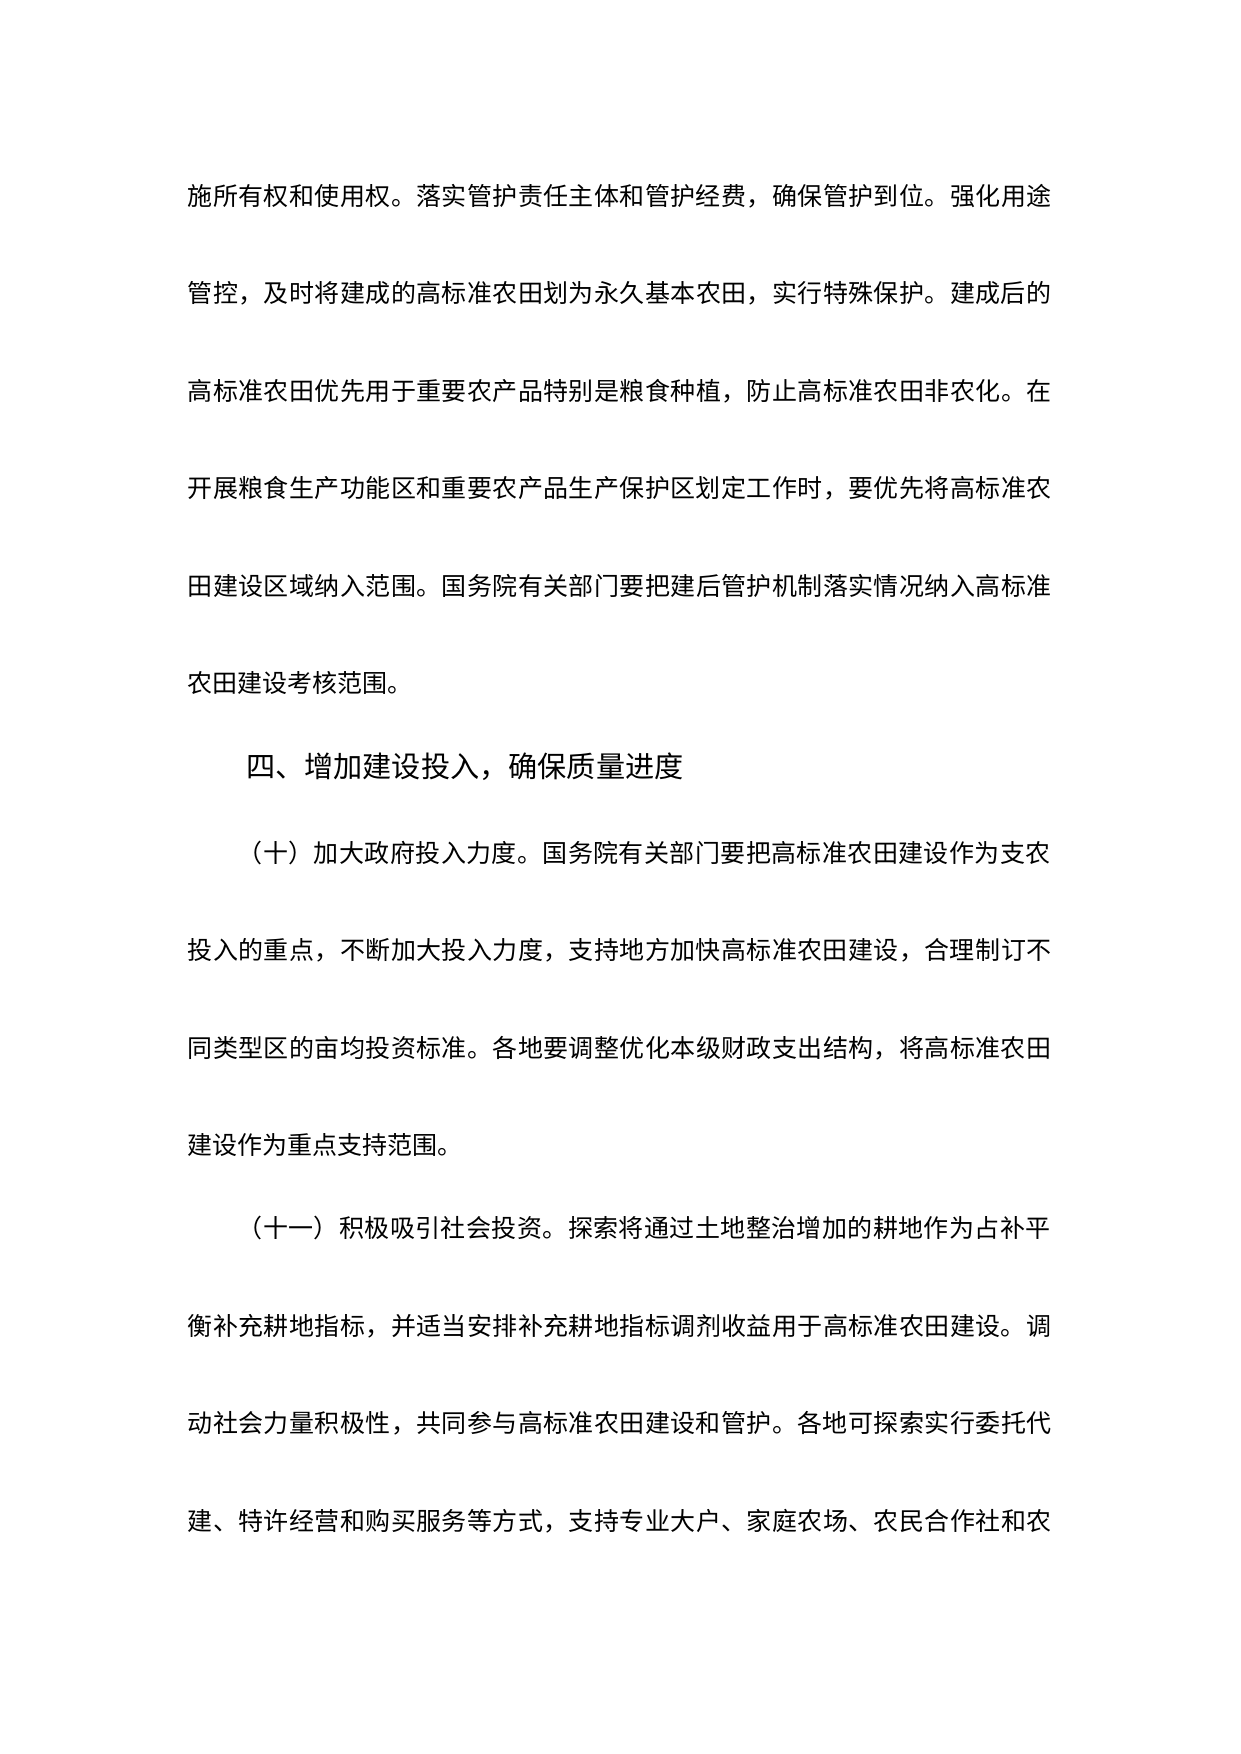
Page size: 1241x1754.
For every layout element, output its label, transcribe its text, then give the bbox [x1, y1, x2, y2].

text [187, 1194, 1053, 1552]
subtitle 四、增加建设投入，确保质量进度 [187, 733, 1053, 798]
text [187, 162, 1053, 714]
text （十）加大政府投入力度。国务院有关部门要把高标准农田建设作为支农投入的重点，不断加大投入力度，支持地方加快高标准农田建设，合理制订不同类型区的亩均投资标准。各地要调整优化本级财政支出结构，将高标准农田建设作为重点支持范围。 [187, 819, 1053, 1176]
